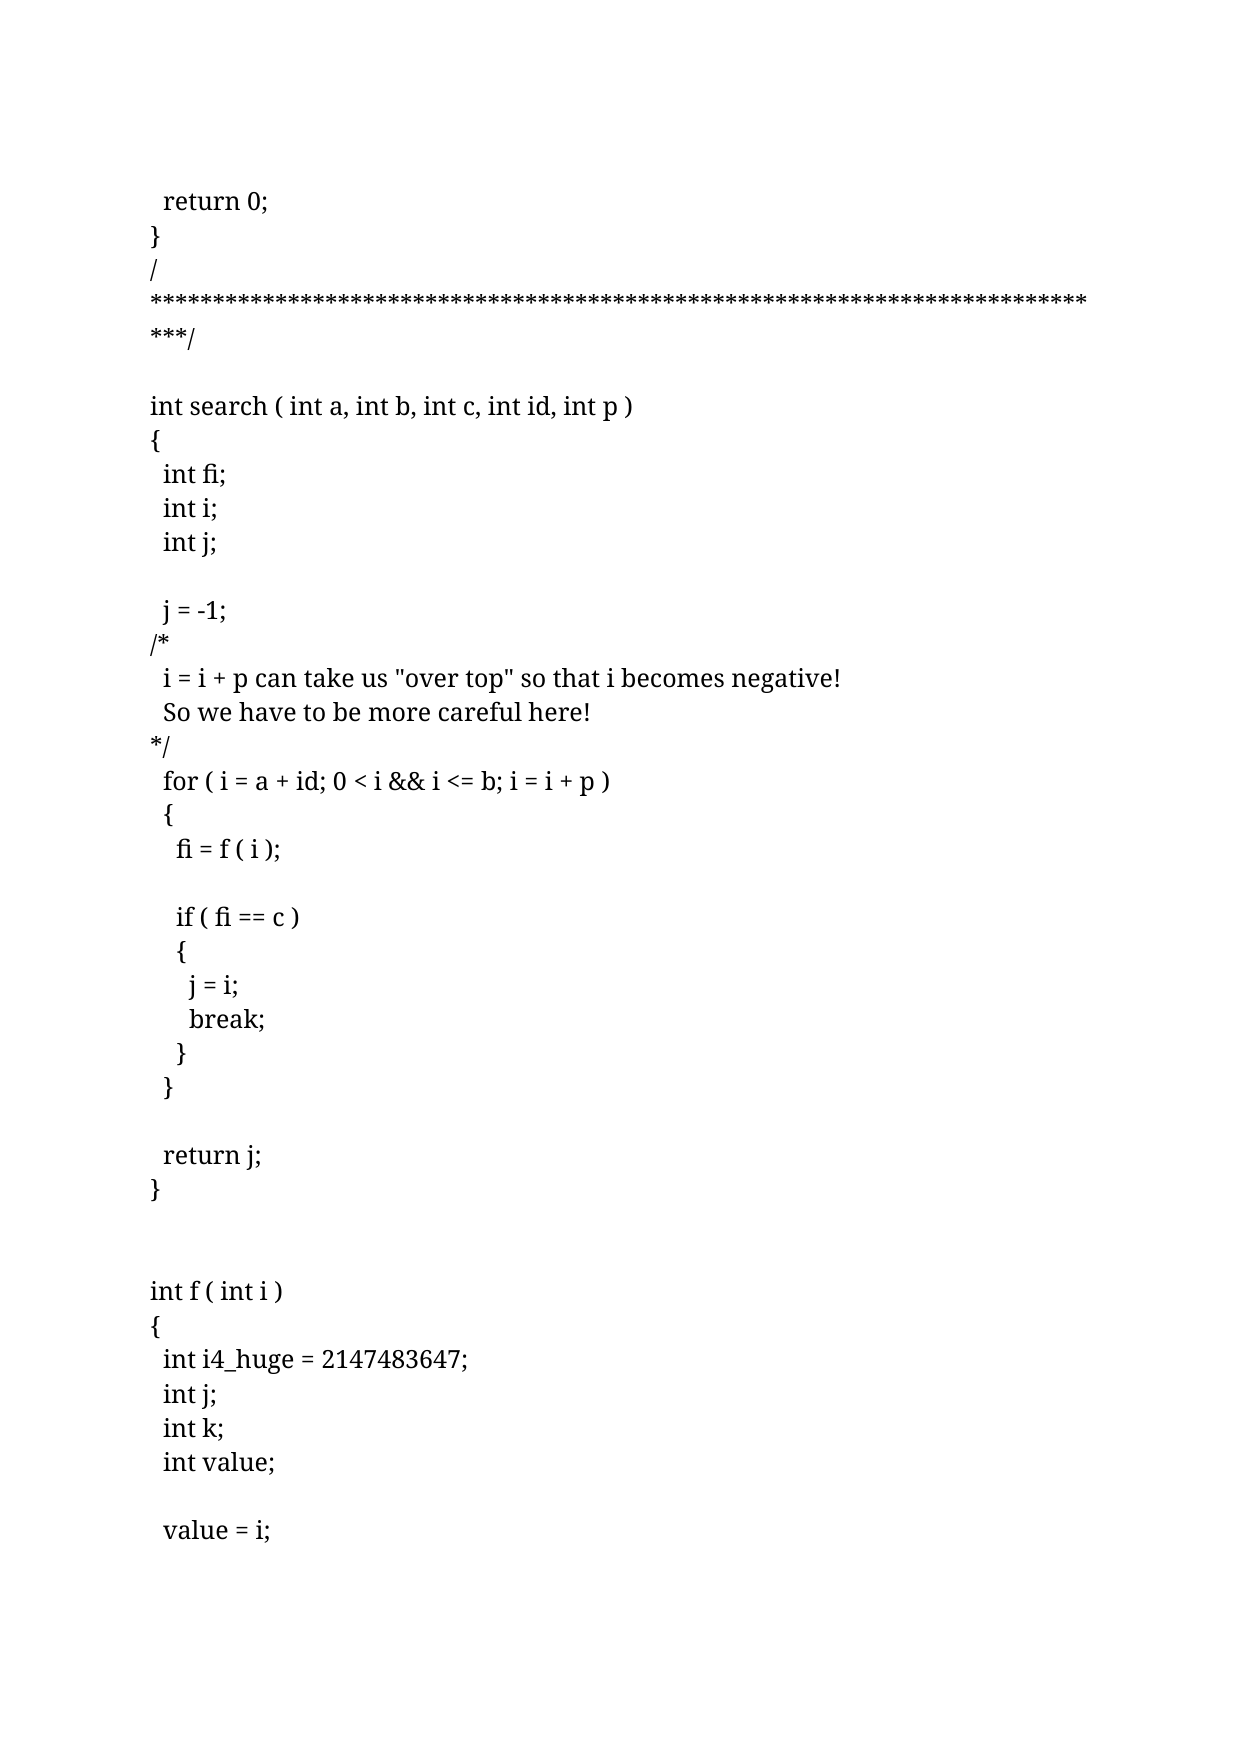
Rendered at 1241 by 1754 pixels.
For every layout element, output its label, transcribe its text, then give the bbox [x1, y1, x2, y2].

text */ [150, 729, 1090, 763]
text So we have to be more careful here! [150, 695, 1090, 729]
text int k; [150, 1410, 1090, 1444]
text j = -1; [150, 593, 1090, 627]
text /******************************************************************************/ [150, 252, 1090, 354]
text } [150, 218, 1090, 252]
text { [150, 933, 1090, 967]
text i = i + p can take us "over top" so that i becomes negative! [150, 661, 1090, 695]
text if ( fi == c ) [150, 899, 1090, 933]
text fi = f ( i ); [150, 831, 1090, 865]
text /* [150, 627, 1090, 661]
text return j; [150, 1138, 1090, 1172]
text } [150, 1036, 1090, 1070]
text int fi; [150, 457, 1090, 491]
text int f ( int i ) [150, 1274, 1090, 1308]
text } [150, 1172, 1090, 1206]
text int j; [150, 525, 1090, 559]
text { [150, 422, 1090, 457]
text for ( i = a + id; 0 < i && i <= b; i = i + p ) [150, 763, 1090, 797]
text int i; [150, 491, 1090, 525]
text int j; [150, 1376, 1090, 1410]
text return 0; [150, 184, 1090, 218]
text int value; [150, 1444, 1090, 1478]
text } [150, 1070, 1090, 1104]
text int i4_huge = 2147483647; [150, 1342, 1090, 1376]
text { [150, 797, 1090, 831]
text j = i; [150, 967, 1090, 1002]
text int search ( int a, int b, int c, int id, int p ) [150, 388, 1090, 422]
text break; [150, 1002, 1090, 1036]
text value = i; [150, 1512, 1090, 1547]
text { [150, 1308, 1090, 1342]
